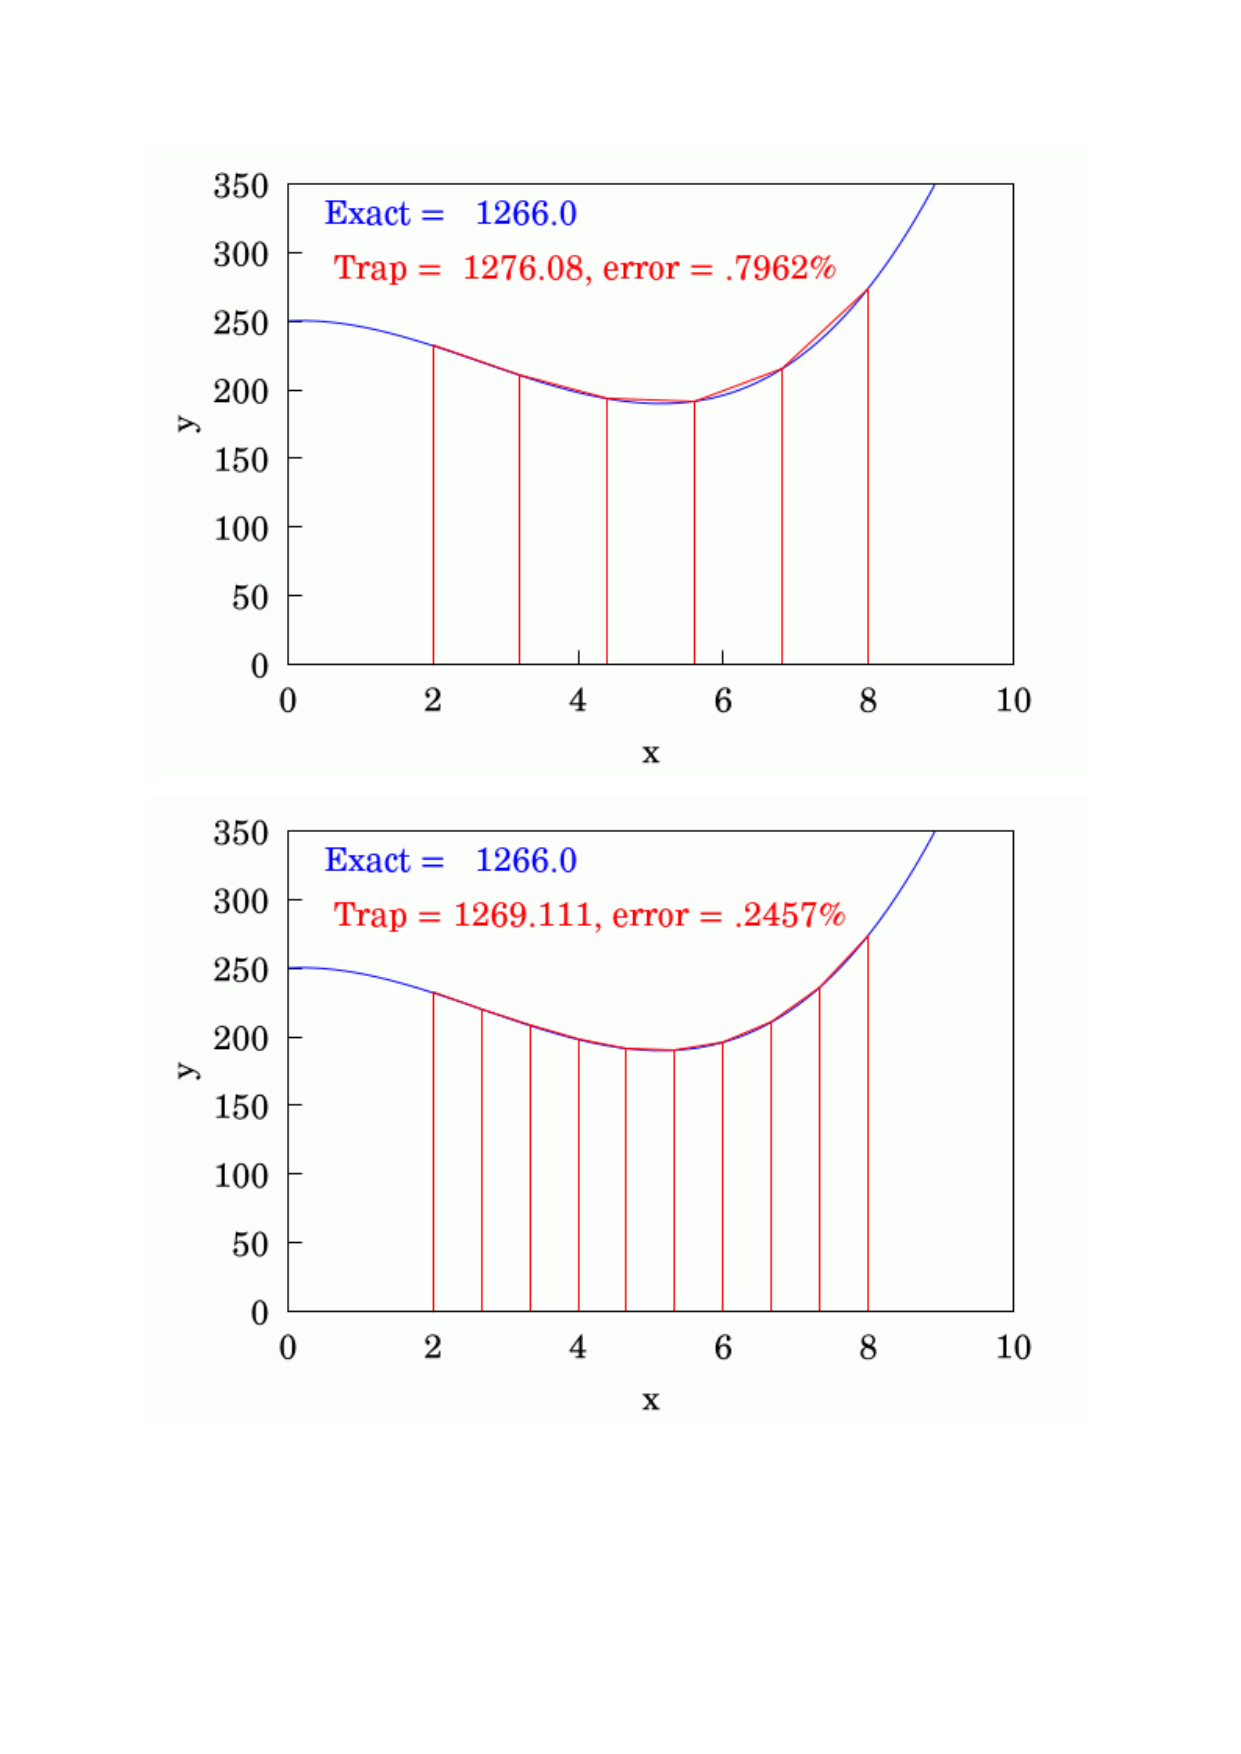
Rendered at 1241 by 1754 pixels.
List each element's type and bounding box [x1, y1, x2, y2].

picture [150, 796, 1088, 1422]
picture [150, 150, 1088, 775]
